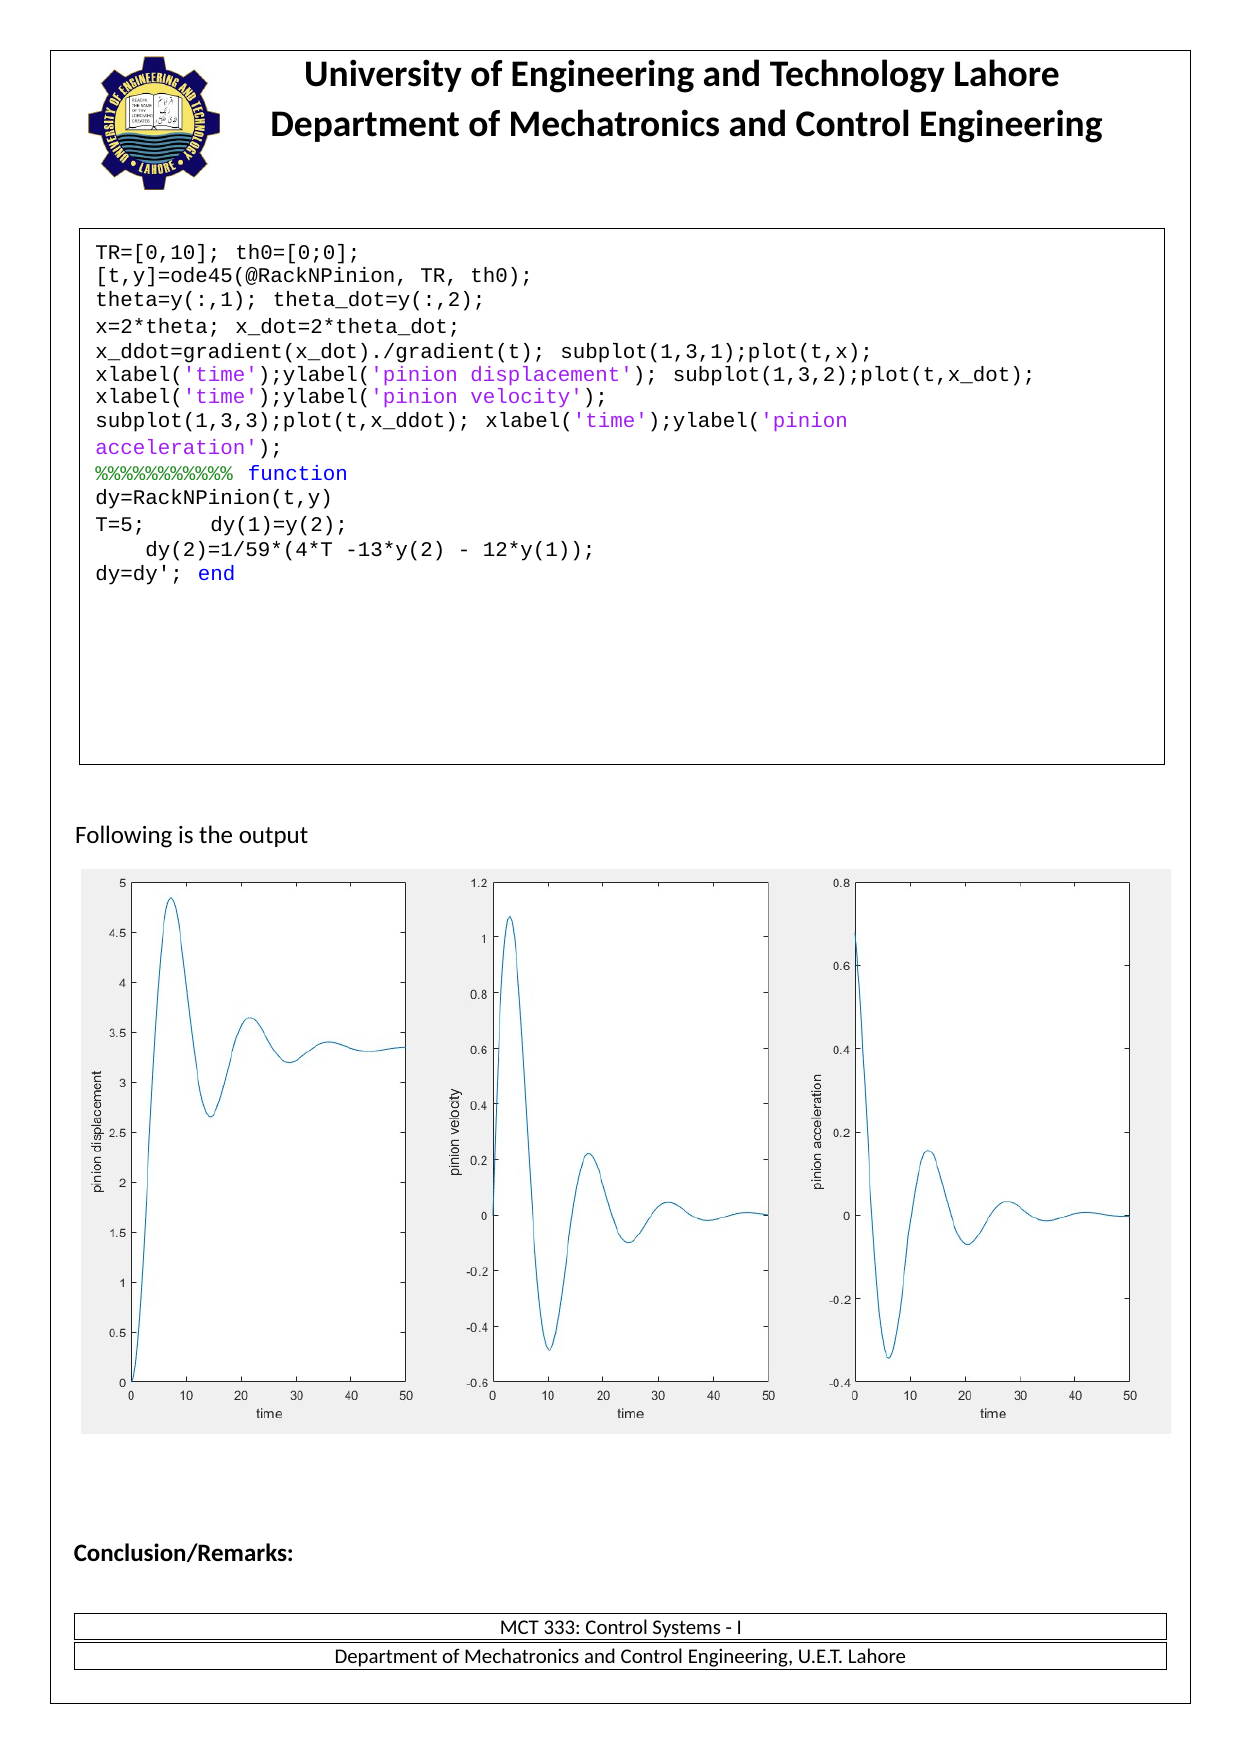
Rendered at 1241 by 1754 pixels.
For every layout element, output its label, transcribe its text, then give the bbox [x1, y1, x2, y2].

text Following is the output [75, 819, 1171, 849]
picture [81, 869, 1172, 1434]
picture [88, 56, 220, 190]
table_header TR=[0,10]; th0=[0;0]; [t,y]=ode45(@RackNPinion, TR, th0); theta=y(:,1); theta_dot=y(:,2); x=2*theta; x_dot=2*theta_dot; x_ddot=gradient(x_dot)./gradient(t); subplot(1,3,1);plot(t,x); xlabel('time');ylabel('pinion displacement'); subplot(1,3,2);plot(t,x_dot); xlabel('time');ylabel('pinion velocity'); subplot(1,3,3);plot(t,x_ddot); xlabel('time');ylabel('pinion acceleration'); %%%%%%%%%%% function dy=RackNPinion(t,y) T=5; dy(1)=y(2); dy(2)=1/59*(4*T -13*y(2) - 12*y(1)); dy=dy'; end [80, 229, 1164, 764]
text Conclusion/Remarks: [73, 1537, 1171, 1568]
